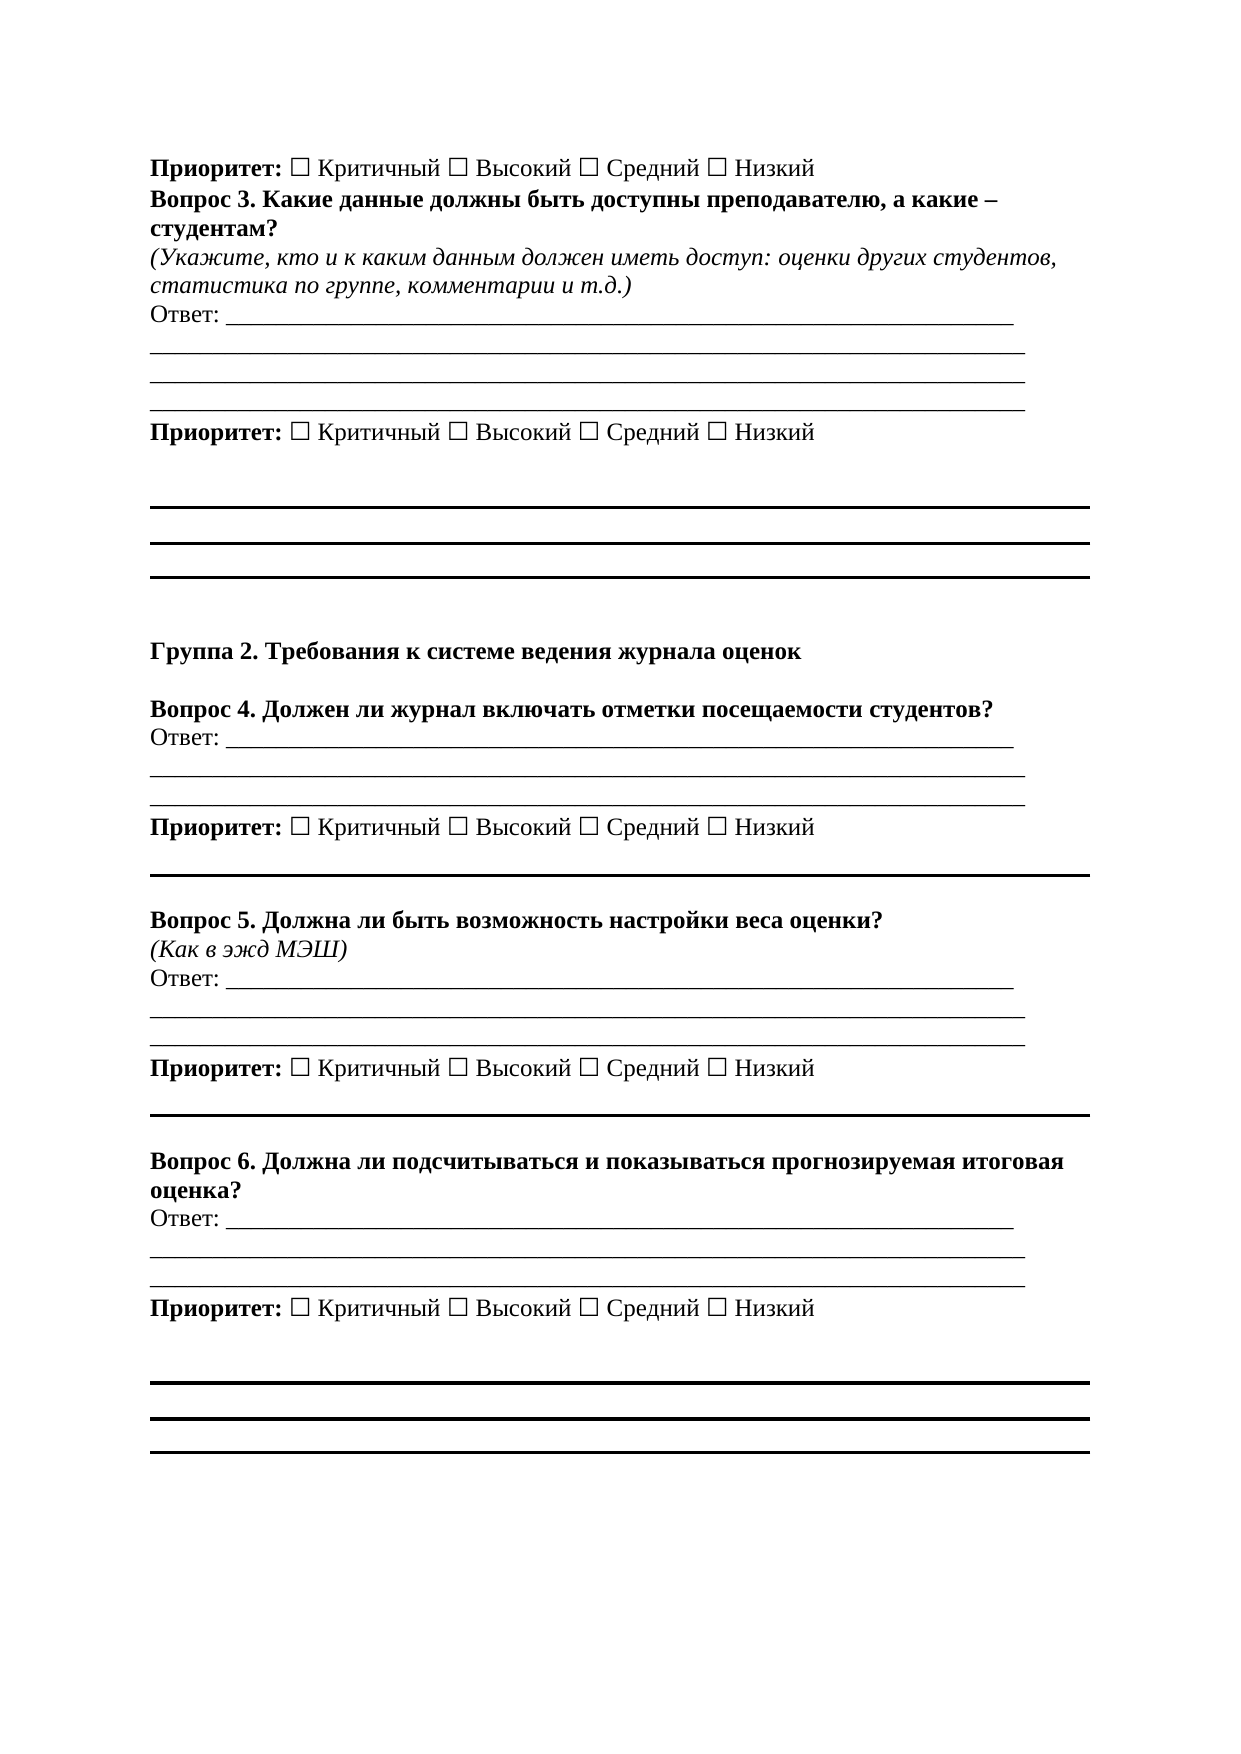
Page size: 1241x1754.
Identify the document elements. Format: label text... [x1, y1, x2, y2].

text (Укажите, кто и к каким данным должен иметь доступ: оценки других студентов, статистика по группе, комментарии и т.д.) [150, 242, 1090, 299]
text ______________________________________________________________________ [150, 751, 1090, 780]
text ______________________________________________________________________ [150, 992, 1090, 1021]
text Приоритет: ☐ Критичный ☐ Высокий ☐ Средний ☐ Низкий [150, 414, 1090, 448]
text Вопрос 6. Должна ли подсчитываться и показываться прогнозируемая итоговая оценка? [150, 1146, 1090, 1203]
text Приоритет: ☐ Критичный ☐ Высокий ☐ Средний ☐ Низкий [150, 809, 1090, 843]
text Ответ: _______________________________________________________________ [150, 722, 1090, 751]
text Ответ: _______________________________________________________________ [150, 963, 1090, 992]
text (Как в эжд МЭШ) [150, 934, 1090, 963]
text ______________________________________________________________________ [150, 328, 1090, 357]
text Приоритет: ☐ Критичный ☐ Высокий ☐ Средний ☐ Низкий [150, 1049, 1090, 1083]
text Вопрос 5. Должна ли быть возможность настройки веса оценки? [150, 906, 1090, 934]
text ______________________________________________________________________ [150, 1232, 1090, 1261]
text ______________________________________________________________________ [150, 1021, 1090, 1049]
text Ответ: _______________________________________________________________ [150, 1203, 1090, 1232]
text ______________________________________________________________________ [150, 385, 1090, 414]
text Приоритет: ☐ Критичный ☐ Высокий ☐ Средний ☐ Низкий [150, 150, 1090, 184]
text Вопрос 4. Должен ли журнал включать отметки посещаемости студентов? [150, 694, 1090, 722]
text ______________________________________________________________________ [150, 1261, 1090, 1290]
text ______________________________________________________________________ [150, 780, 1090, 809]
text Вопрос 3. Какие данные должны быть доступны преподавателю, а какие – студентам? [150, 184, 1090, 242]
text Приоритет: ☐ Критичный ☐ Высокий ☐ Средний ☐ Низкий [150, 1290, 1090, 1324]
text Группа 2. Требования к системе ведения журнала оценок [150, 636, 1090, 665]
text ______________________________________________________________________ [150, 357, 1090, 385]
text Ответ: _______________________________________________________________ [150, 299, 1090, 328]
